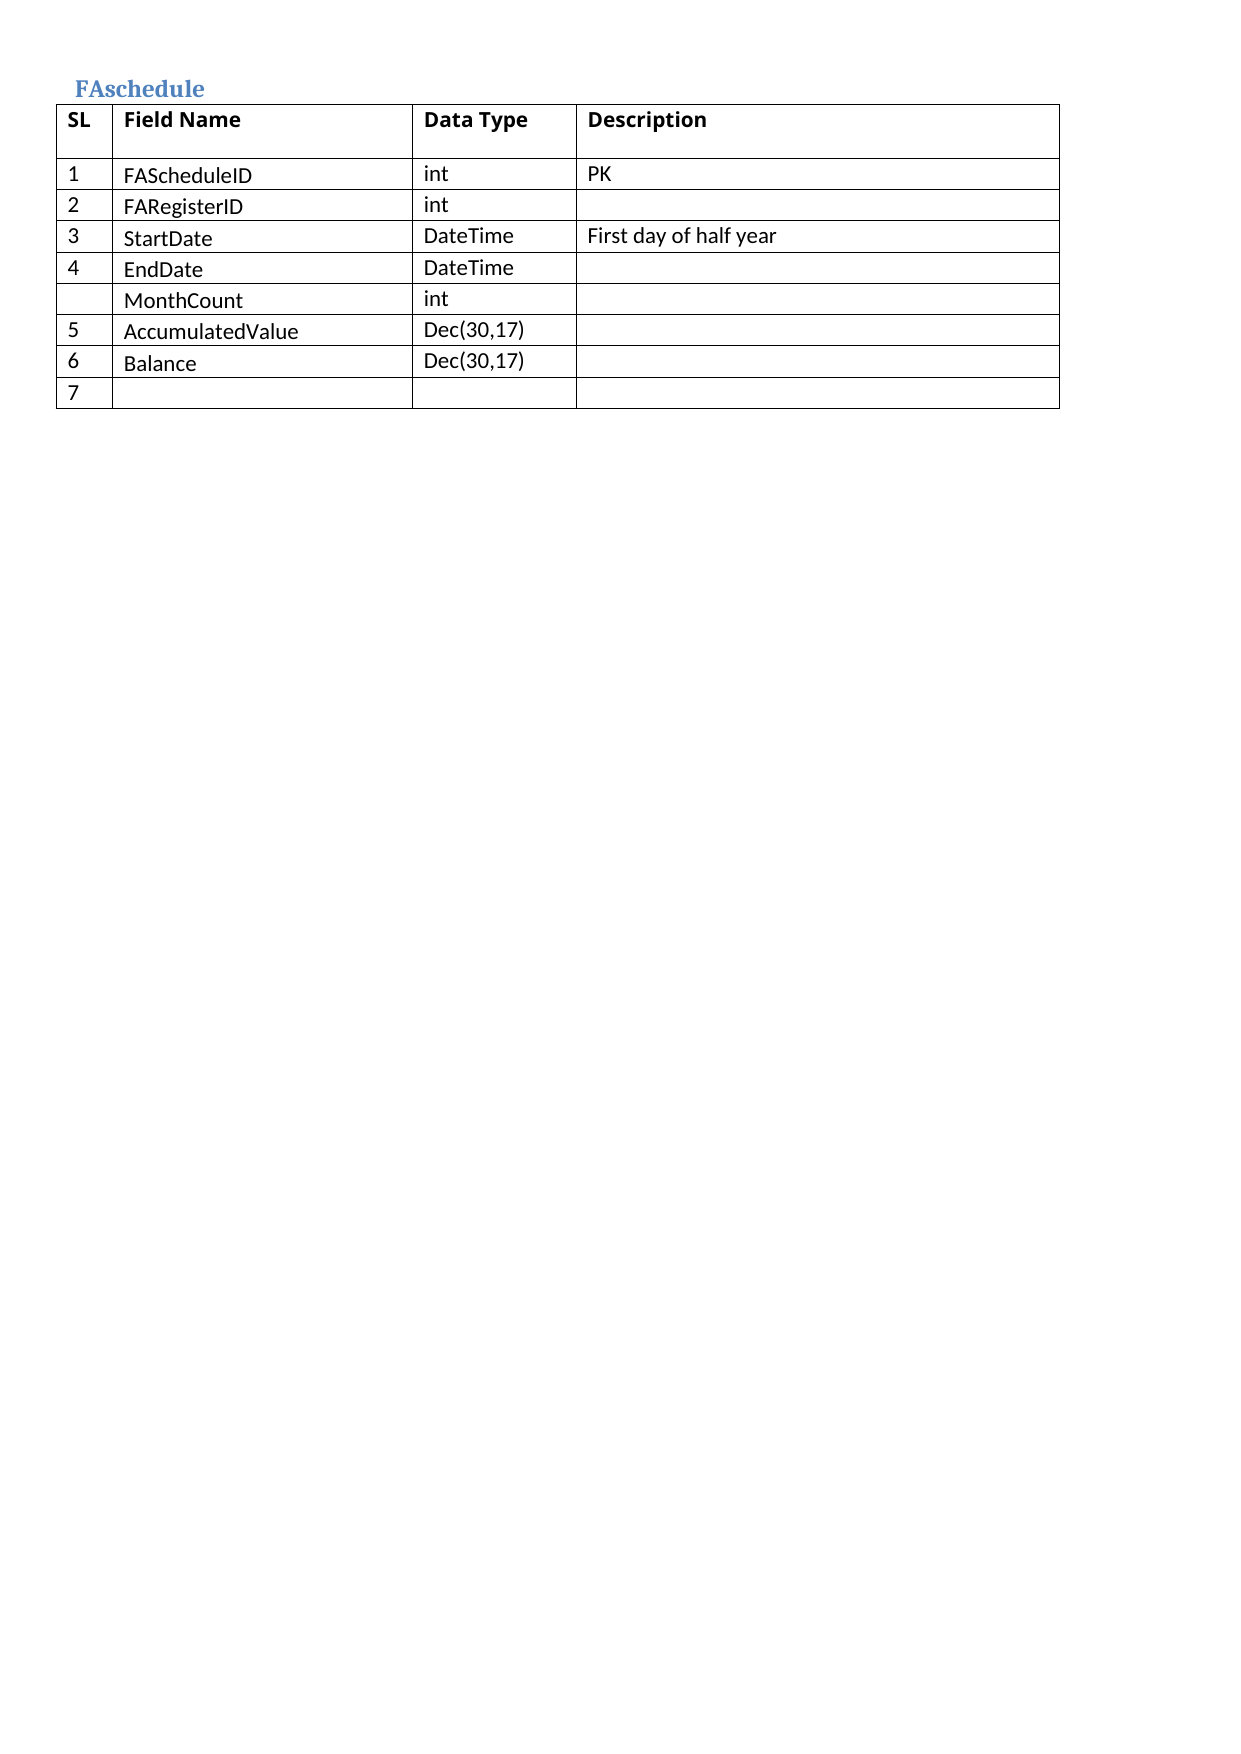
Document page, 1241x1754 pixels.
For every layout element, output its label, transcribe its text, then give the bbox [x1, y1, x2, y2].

table_cell [577, 190, 1059, 220]
table_header Field Name [113, 105, 412, 158]
table_cell [413, 378, 576, 408]
table_cell Dec(30,17) [413, 315, 576, 345]
table_cell 5 [57, 315, 112, 345]
table_cell FARegisterID [113, 190, 412, 220]
table_cell PK [577, 159, 1059, 189]
table_cell 4 [57, 253, 112, 283]
table_cell 2 [57, 190, 112, 220]
table_cell [577, 284, 1059, 314]
table_cell [577, 315, 1059, 345]
table_cell EndDate [113, 253, 412, 283]
table_cell Dec(30,17) [413, 346, 576, 377]
table_cell First day of half year [577, 221, 1059, 252]
table_cell [577, 253, 1059, 283]
table_cell [577, 346, 1059, 377]
table_cell DateTime [413, 221, 576, 252]
table_header Description [577, 105, 1059, 158]
table_cell [577, 378, 1059, 408]
table_cell [57, 284, 112, 314]
table_cell AccumulatedValue [113, 315, 412, 345]
table_cell int [413, 190, 576, 220]
table_cell FAScheduleID [113, 159, 412, 189]
table_header Data Type [413, 105, 576, 158]
table_cell 3 [57, 221, 112, 252]
table_cell int [413, 159, 576, 189]
table_cell int [413, 284, 576, 314]
table_cell Balance [113, 346, 412, 377]
table_header SL [57, 105, 112, 158]
table_cell 7 [57, 378, 112, 408]
table_cell StartDate [113, 221, 412, 252]
table_cell MonthCount [113, 284, 412, 314]
table_cell 6 [57, 346, 112, 377]
table_cell [113, 378, 412, 408]
table_cell 1 [57, 159, 112, 189]
subtitle FAschedule [75, 75, 1165, 104]
table_cell DateTime [413, 253, 576, 283]
